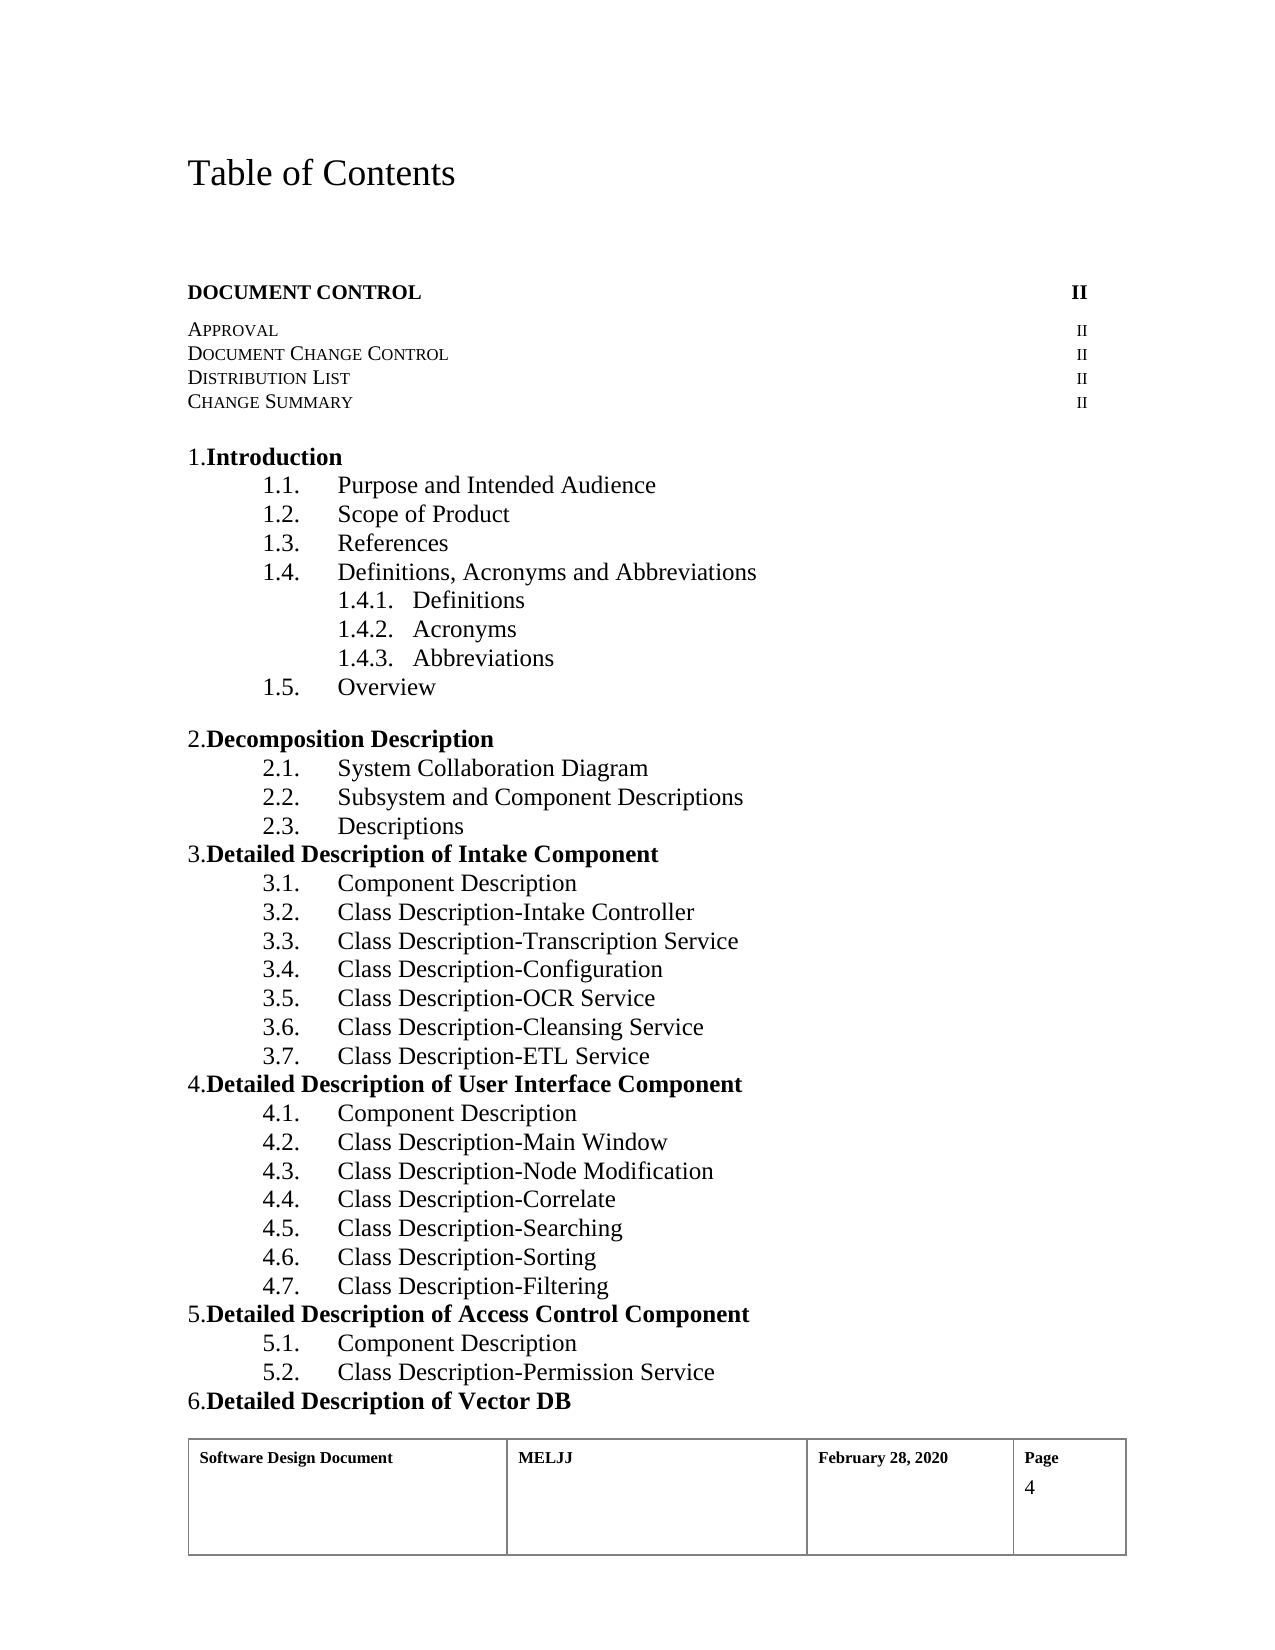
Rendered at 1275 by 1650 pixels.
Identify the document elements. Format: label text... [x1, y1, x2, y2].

text Table of Contents [187, 150, 1125, 193]
